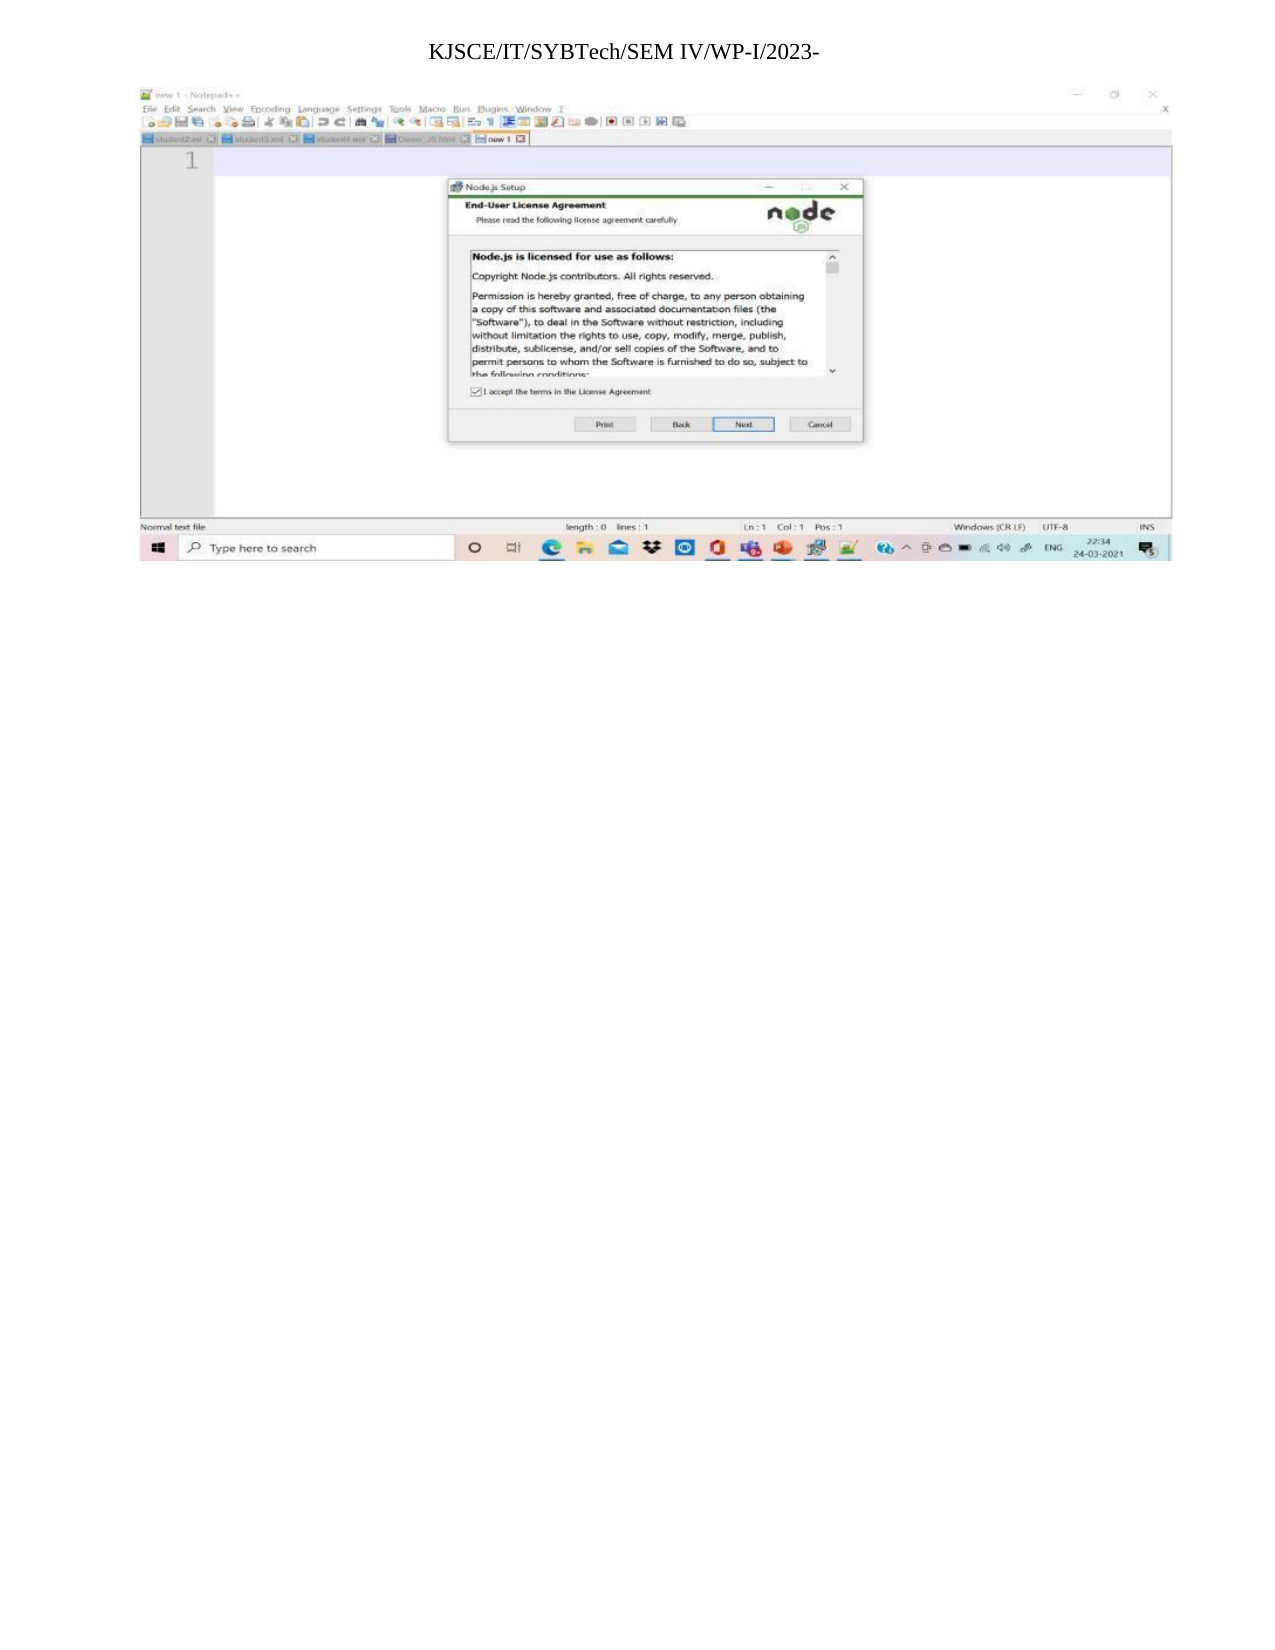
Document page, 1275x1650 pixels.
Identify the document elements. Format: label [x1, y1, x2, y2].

picture [139, 87, 1173, 561]
